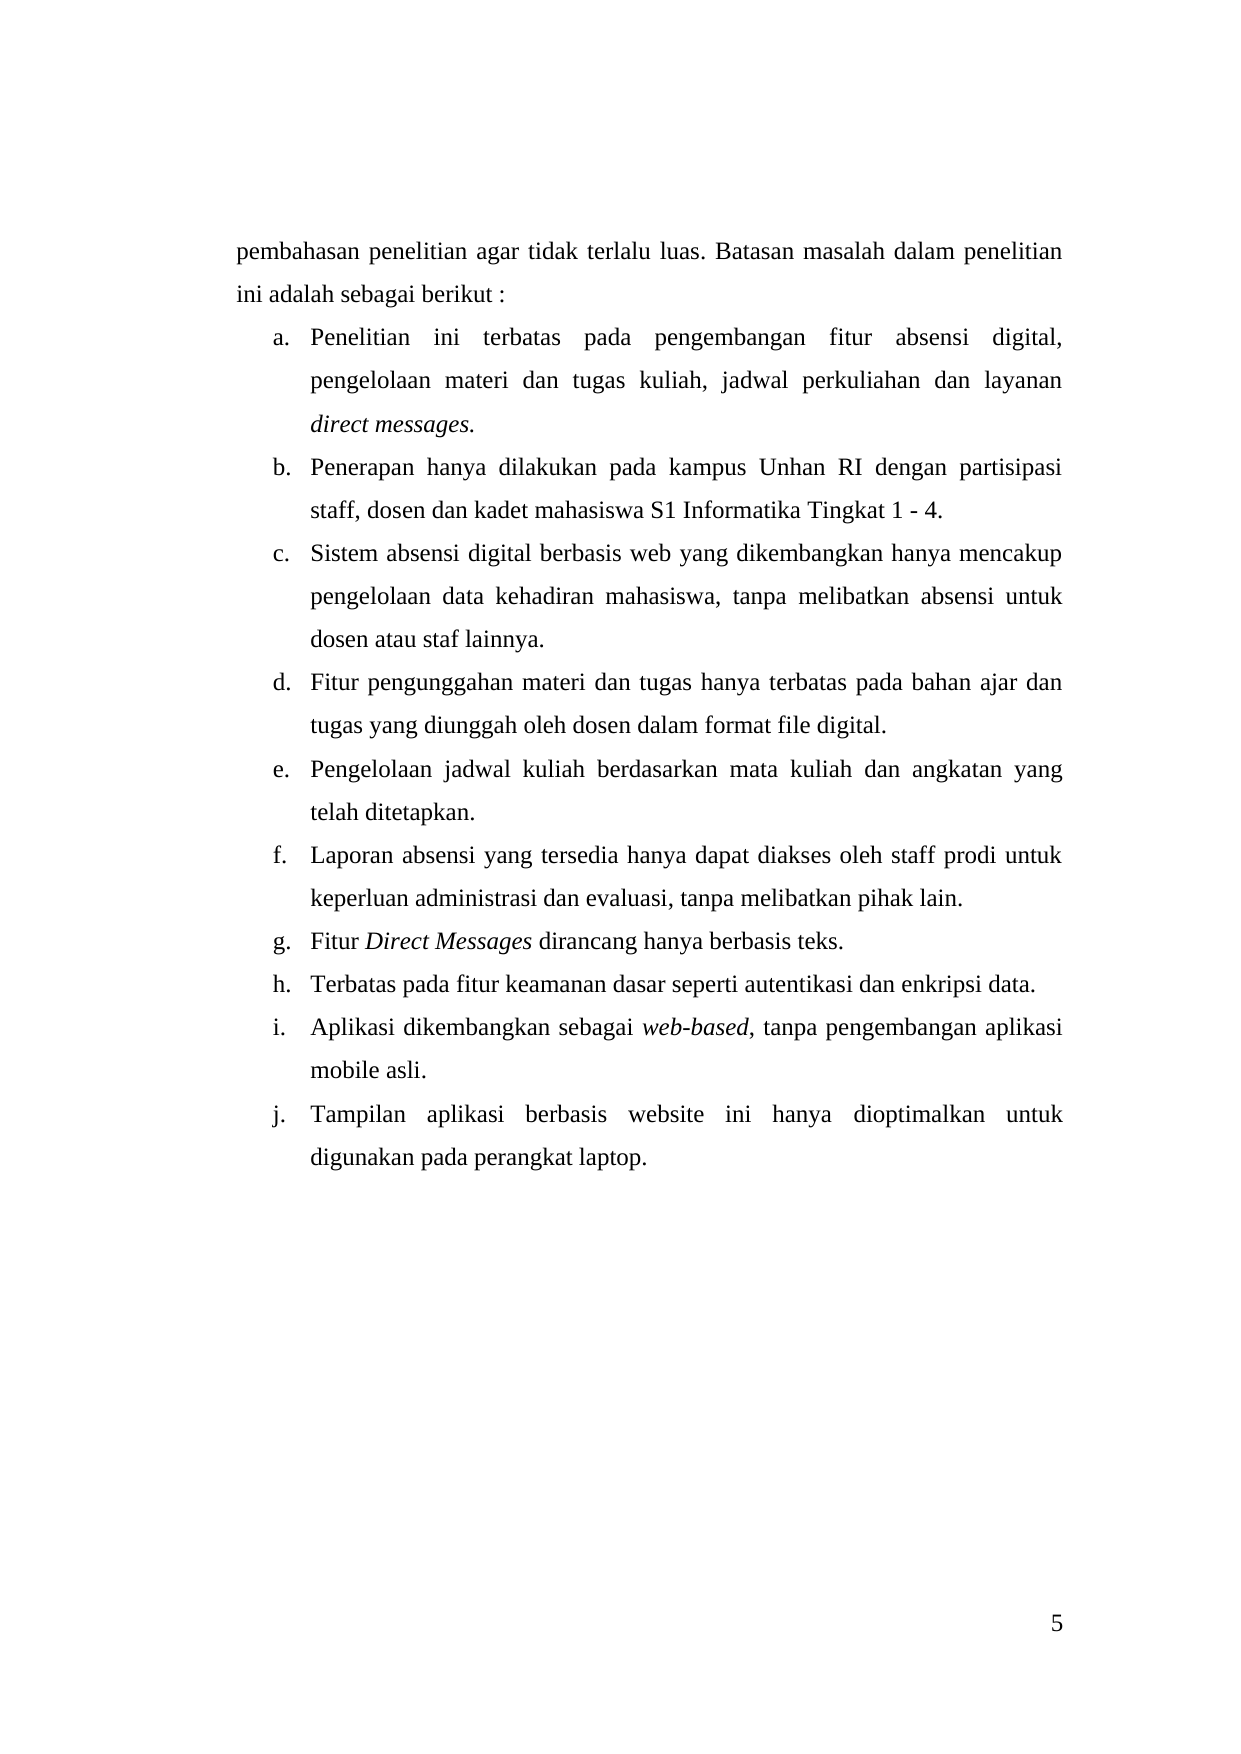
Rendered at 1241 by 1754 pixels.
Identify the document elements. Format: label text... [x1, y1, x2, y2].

list Tampilan aplikasi berbasis website ini hanya dioptimalkan untuk digunakan pada perangkat laptop. [273, 1099, 1063, 1171]
list Fitur pengunggahan materi dan tugas hanya terbatas pada bahan ajar dan tugas yang diunggah oleh dosen dalam format file digital. [273, 667, 1063, 739]
list Aplikasi dikembangkan sebagai web-based, tanpa pengembangan aplikasi mobile asli. [273, 1012, 1063, 1084]
list Laporan absensi yang tersedia hanya dapat diakses oleh staff prodi untuk keperluan administrasi dan evaluasi, tanpa melibatkan pihak lain. [273, 840, 1063, 912]
list Penerapan hanya dilakukan pada kampus Unhan RI dengan partisipasi staff, dosen dan kadet mahasiswa S1 Informatika Tingkat 1 - 4. [273, 452, 1063, 524]
list Sistem absensi digital berbasis web yang dikembangkan hanya mencakup pengelolaan data kehadiran mahasiswa, tanpa melibatkan absensi untuk dosen atau staf lainnya. [273, 538, 1063, 653]
list Penelitian ini terbatas pada pengembangan fitur absensi digital, pengelolaan materi dan tugas kuliah, jadwal perkuliahan dan layanan direct messages. [273, 322, 1063, 437]
list Pengelolaan jadwal kuliah berdasarkan mata kuliah dan angkatan yang telah ditetapkan. [273, 754, 1063, 826]
list Fitur Direct Messages dirancang hanya berbasis teks. [273, 926, 1063, 955]
list Terbatas pada fitur keamanan dasar seperti autentikasi dan enkripsi data. [273, 969, 1063, 998]
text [236, 236, 1063, 308]
